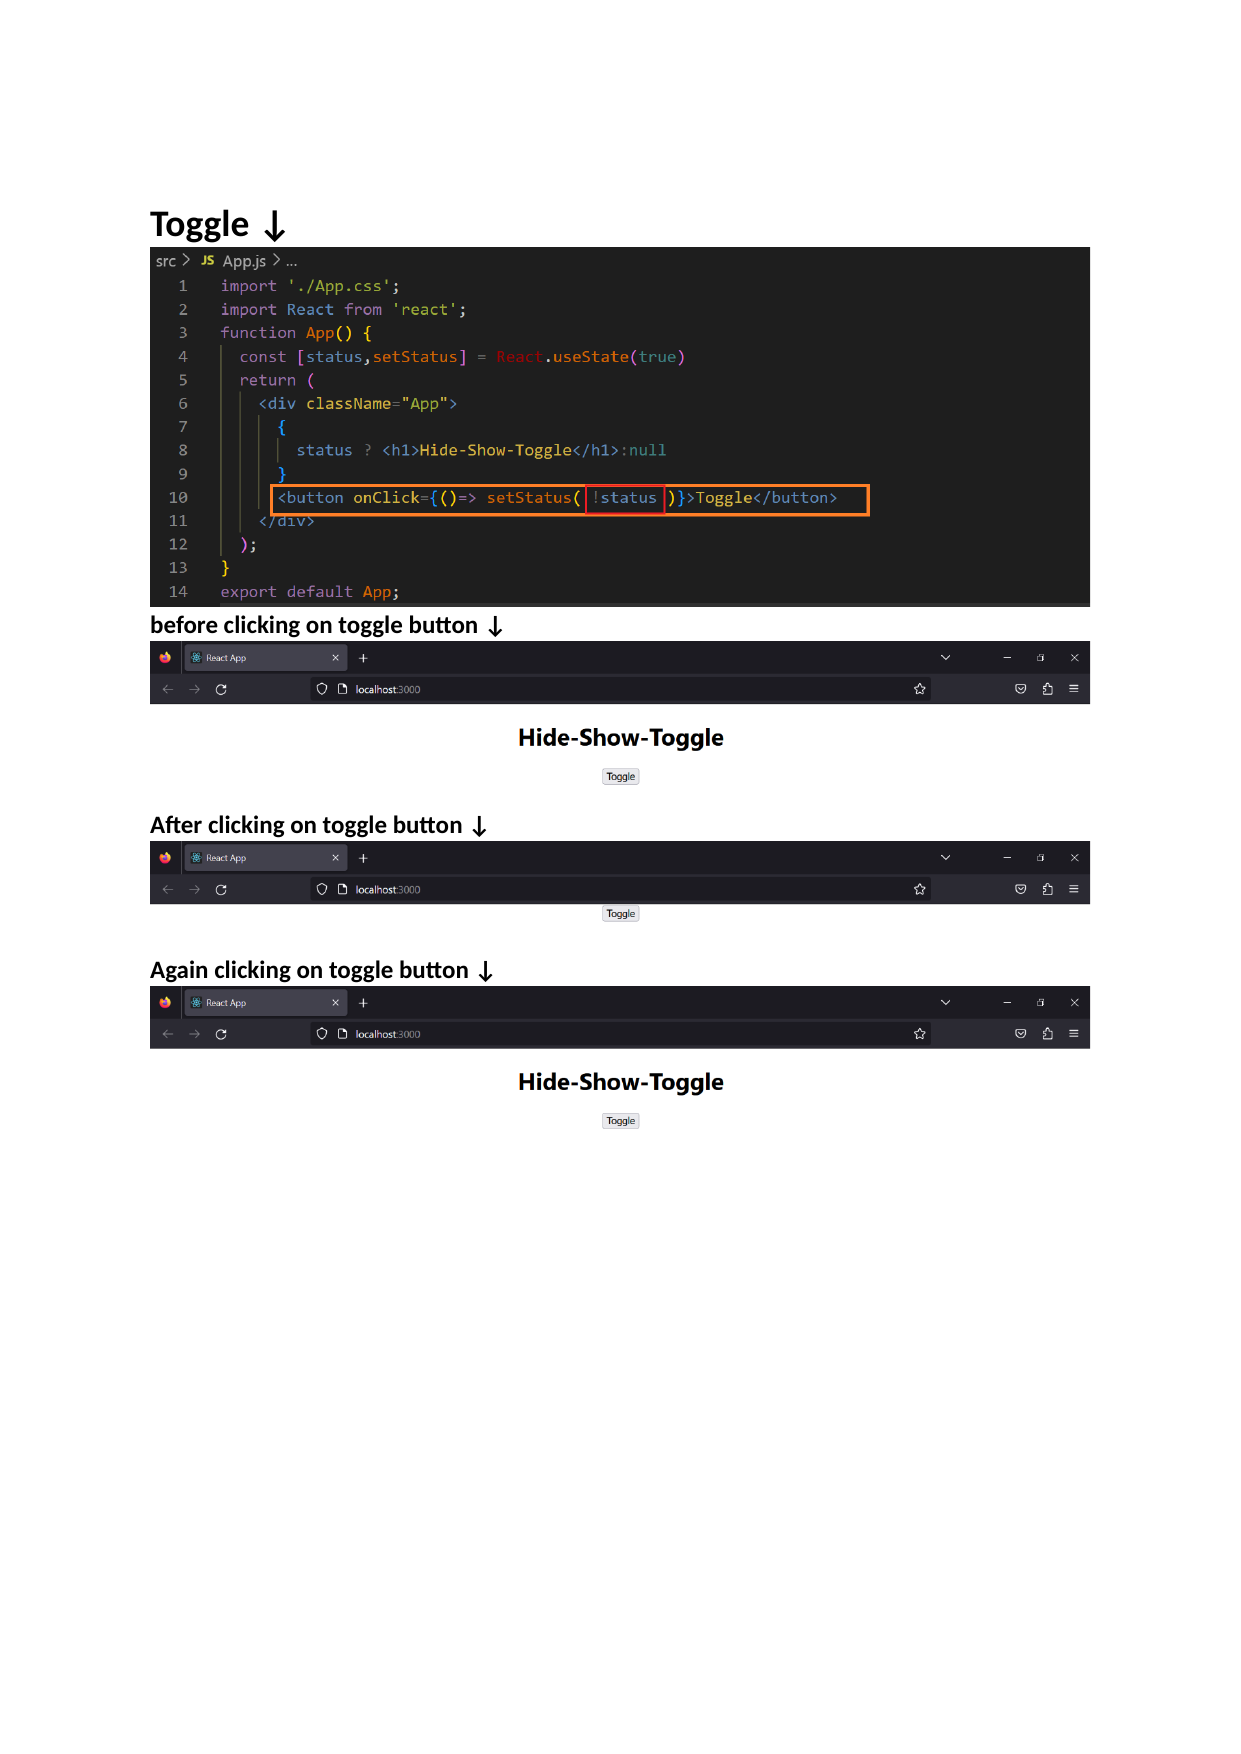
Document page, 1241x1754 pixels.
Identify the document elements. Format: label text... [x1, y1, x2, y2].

text Toggle ↓before clicking on toggle button ↓ After clicking on toggle button ↓Again clicking on toggle button ↓ [150, 607, 1090, 641]
picture [150, 641, 1091, 801]
text Toggle ↓before clicking on toggle button ↓ After clicking on toggle button ↓Again clicking on toggle button ↓ [150, 952, 1090, 986]
picture [150, 841, 1091, 952]
text Toggle ↓before clicking on toggle button ↓ After clicking on toggle button ↓Again clicking on toggle button ↓ [150, 199, 1090, 247]
text Toggle ↓before clicking on toggle button ↓ After clicking on toggle button ↓Again clicking on toggle button ↓ [150, 801, 1090, 841]
picture [150, 247, 1091, 607]
picture [150, 986, 1091, 1154]
